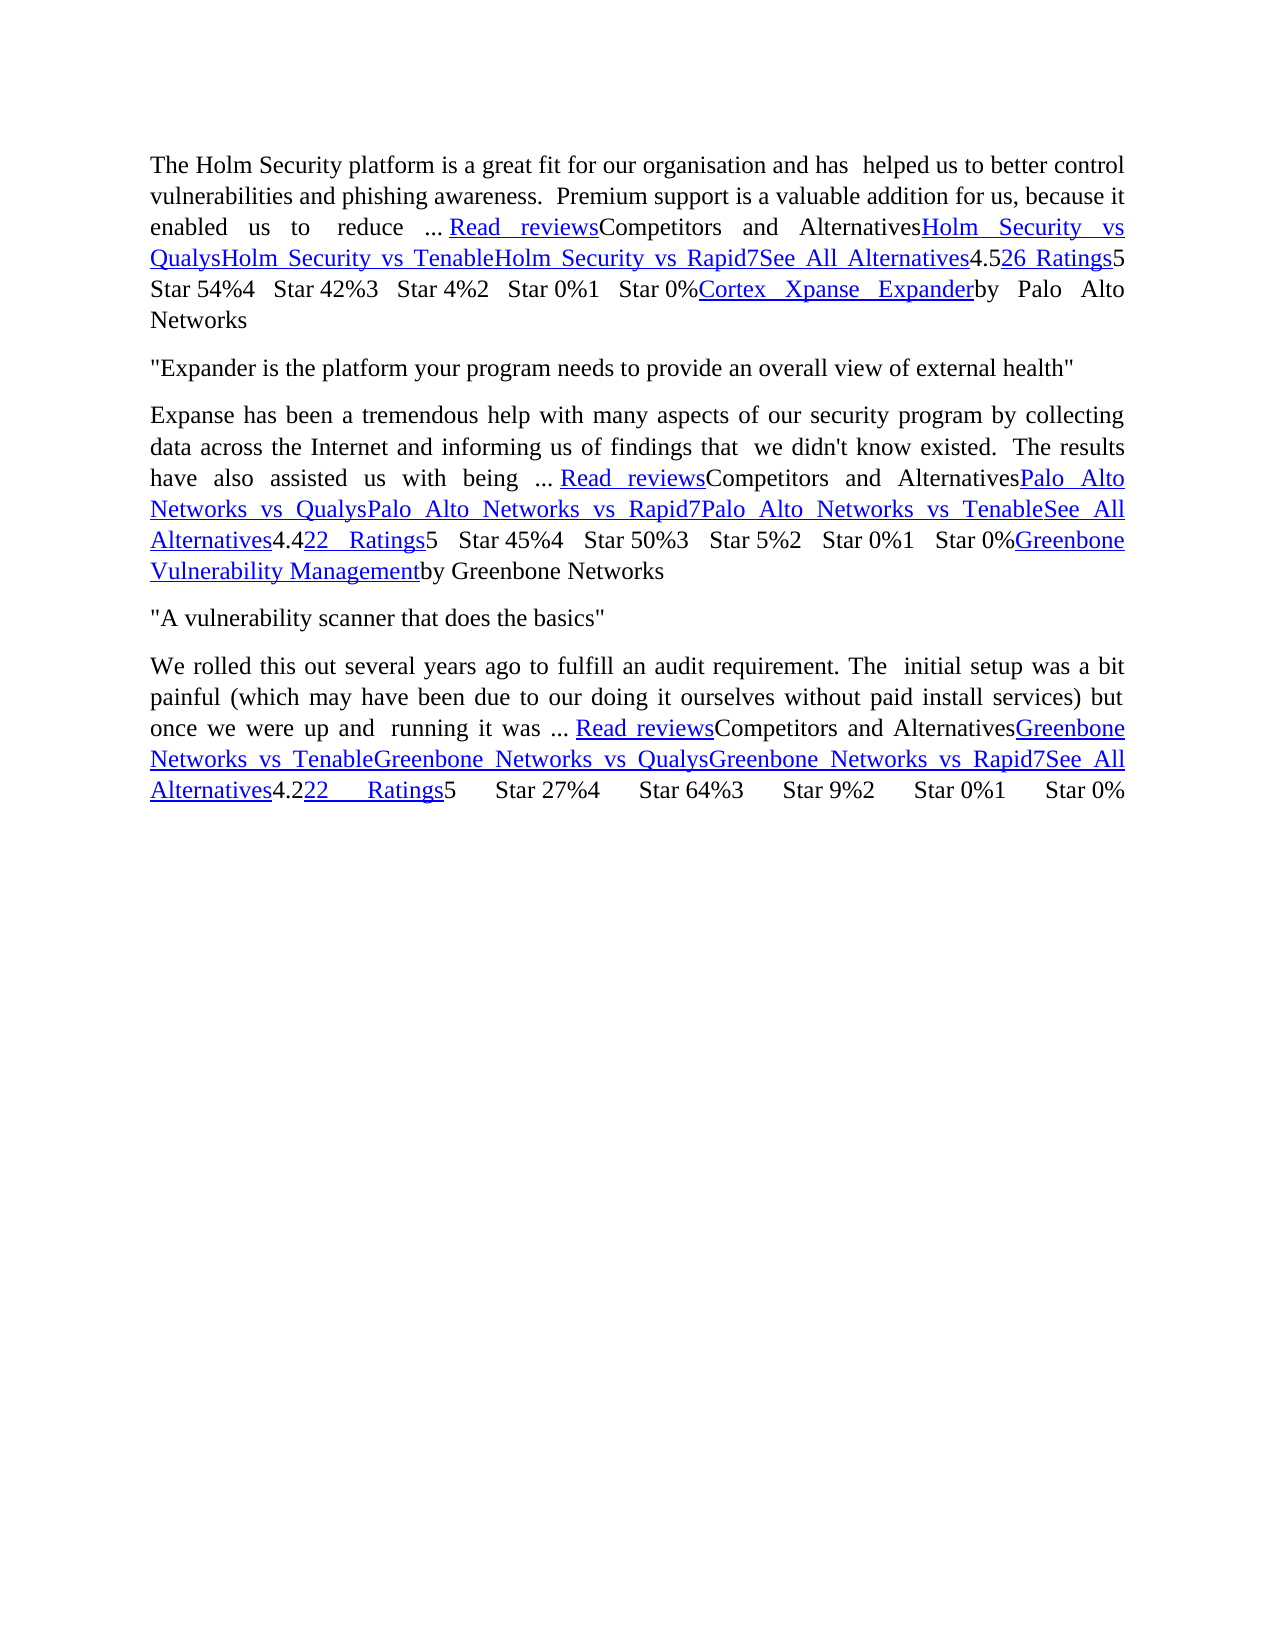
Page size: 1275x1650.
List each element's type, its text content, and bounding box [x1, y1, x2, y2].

text Expanse has been a tremendous help with many aspects of our security program by collecting data across the Internet and informing us of findings that we didn't know existed. The results have also assisted us with being ... Read reviewsCompetitors and AlternativesPalo Alto Networks vs QualysPalo Alto Networks vs Rapid7Palo Alto Networks vs TenableSee All Alternatives4.422 Ratings5 Star 45%4 Star 50%3 Star 5%2 Star 0%1 Star 0%Greenbone Vulnerability Managementby Greenbone Networks [150, 401, 1125, 519]
text The Holm Security platform is a great fit for our organisation and has helped us to better control vulnerabilities and phishing awareness. Premium support is a valuable addition for us, because it enabled us to reduce ... Read reviewsCompetitors and AlternativesHolm Security vs QualysHolm Security vs TenableHolm Security vs Rapid7See All Alternatives4.526 Ratings5 Star 54%4 Star 42%3 Star 4%2 Star 0%1 Star 0%Cortex Xpanse Expanderby Palo Alto Networks [150, 150, 1125, 334]
text Expanse has been a tremendous help with many aspects of our security program by collecting data across the Internet and informing us of findings that we didn't know existed. The results have also assisted us with being ... Read reviewsCompetitors and AlternativesPalo Alto Networks vs QualysPalo Alto Networks vs Rapid7Palo Alto Networks vs TenableSee All Alternatives4.422 Ratings5 Star 45%4 Star 50%3 Star 5%2 Star 0%1 Star 0%Greenbone Vulnerability Managementby Greenbone Networks [150, 520, 1125, 584]
text "Expander is the platform your program needs to provide an overall view of external health" [150, 353, 1125, 382]
text "A vulnerability scanner that does the basics" [150, 603, 1125, 632]
text We rolled this out several years ago to fulfill an audit requirement. The initial setup was a bit painful (which may have been due to our doing it ourselves without paid install services) but once we were up and running it was ... Read reviewsCompetitors and AlternativesGreenbone Networks vs TenableGreenbone Networks vs QualysGreenbone Networks vs Rapid7See All Alternatives4.222 Ratings5 Star 27%4 Star 64%3 Star 9%2 Star 0%1 Star 0%Alert Logic Managed Detection and Response (MDR)by Alert Logic [150, 771, 1125, 804]
text We rolled this out several years ago to fulfill an audit requirement. The initial setup was a bit painful (which may have been due to our doing it ourselves without paid install services) but once we were up and running it was ... Read reviewsCompetitors and AlternativesGreenbone Networks vs TenableGreenbone Networks vs QualysGreenbone Networks vs Rapid7See All Alternatives4.222 Ratings5 Star 27%4 Star 64%3 Star 9%2 Star 0%1 Star 0%Alert Logic Managed Detection and Response (MDR)by Alert Logic [150, 651, 1125, 769]
